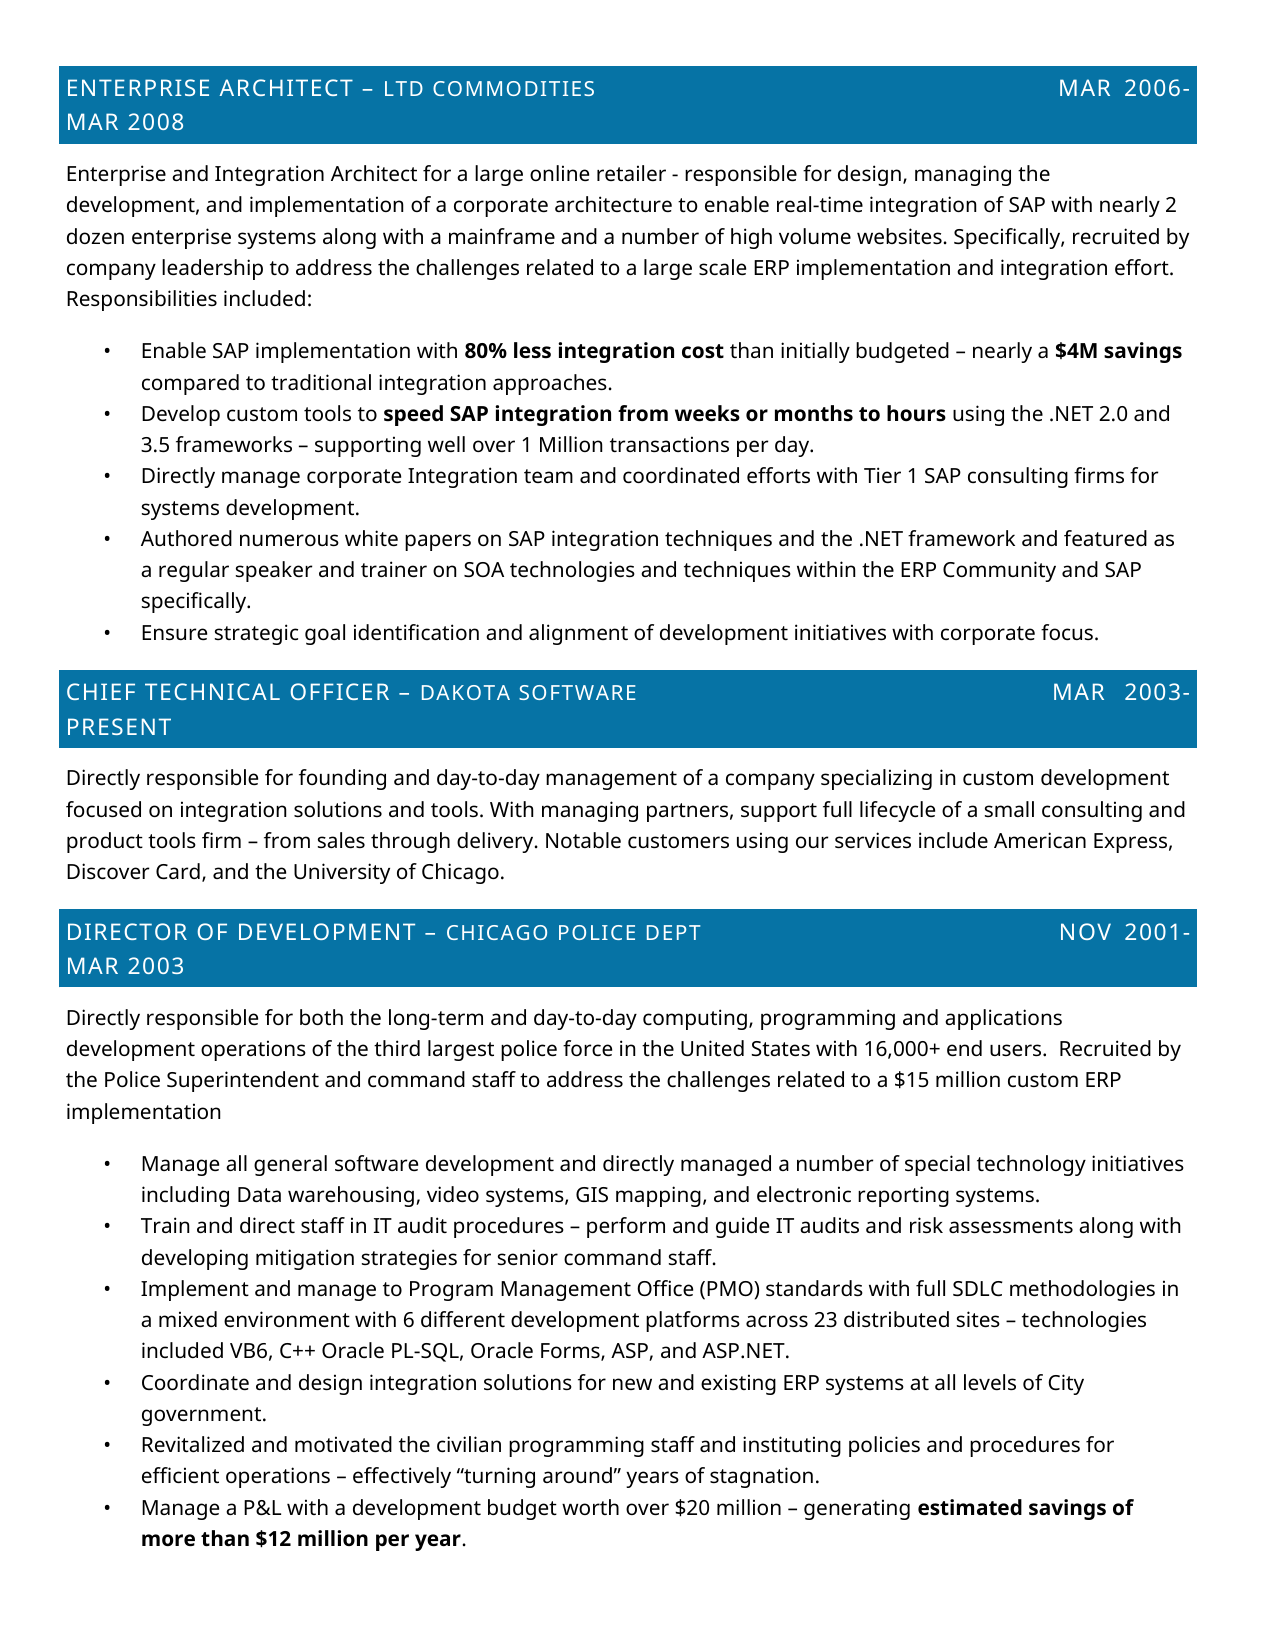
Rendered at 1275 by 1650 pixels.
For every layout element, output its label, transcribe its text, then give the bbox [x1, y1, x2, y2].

list Coordinate and design integration solutions for new and existing ERP systems at all levels of City government. [103, 1368, 1191, 1427]
list Revitalized and motivated the civilian programming staff and instituting policies and procedures for efficient operations – effectively “turning around” years of stagnation. [103, 1430, 1191, 1490]
list Train and direct staff in IT audit procedures – perform and guide IT audits and risk assessments along with developing mitigation strategies for senior command staff. [103, 1211, 1191, 1271]
text Directly responsible for founding and day-to-day management of a company specializing in custom development focused on integration solutions and tools. With managing partners, support full lifecycle of a small consulting and product tools firm – from sales through delivery. Notable customers using our services include American Express, Discover Card, and the University of Chicago. [66, 763, 1191, 886]
list Manage a P&L with a development budget worth over $20 million – generating estimated savings of more than $12 million per year. [103, 1493, 1191, 1552]
list Manage all general software development and directly managed a number of special technology initiatives including Data warehousing, video systems, GIS mapping, and electronic reporting systems. [103, 1149, 1191, 1209]
text Directly responsible for both the long-term and day-to-day computing, programming and applications development operations of the third largest police force in the United States with 16,000+ end users. Recruited by the Police Superintendent and command staff to address the challenges related to a $15 million custom ERP implementation [66, 1003, 1191, 1125]
text DIRECTOR OF DEVELOPMENT – Chicago Police Dept NOV 2001-MAR 2003 [66, 916, 1191, 981]
list Authored numerous white papers on SAP integration techniques and the .NET framework and featured as a regular speaker and trainer on SOA technologies and techniques within the ERP Community and SAP specifically. [103, 524, 1191, 615]
list Ensure strategic goal identification and alignment of development initiatives with corporate focus. [103, 618, 1191, 646]
list Directly manage corporate Integration team and coordinated efforts with Tier 1 SAP consulting firms for systems development. [103, 461, 1191, 521]
list Enable SAP implementation with 80% less integration cost than initially budgeted – nearly a $4M savings compared to traditional integration approaches. [103, 336, 1191, 396]
list Develop custom tools to speed SAP integration from weeks or months to hours using the .NET 2.0 and 3.5 frameworks – supporting well over 1 Million transactions per day. [103, 399, 1191, 459]
text CHIEF TECHNICAL OFFICER – Dakota Software MAR 2003-present [66, 676, 1191, 742]
text Enterprise and Integration Architect for a large online retailer - responsible for design, managing the development, and implementation of a corporate architecture to enable real-time integration of SAP with nearly 2 dozen enterprise systems along with a mainframe and a number of high volume websites. Specifically, recruited by company leadership to address the challenges related to a large scale ERP implementation and integration effort. Responsibilities included: [66, 159, 1191, 313]
list Implement and manage to Program Management Office (PMO) standards with full SDLC methodologies in a mixed environment with 6 different development platforms across 23 distributed sites – technologies included VB6, C++ Oracle PL-SQL, Oracle Forms, ASP, and ASP.NET. [103, 1274, 1191, 1365]
text ENTERPRISE ARCHITECT – LTD Commodities MAR 2006-MAR 2008 [66, 72, 1191, 137]
